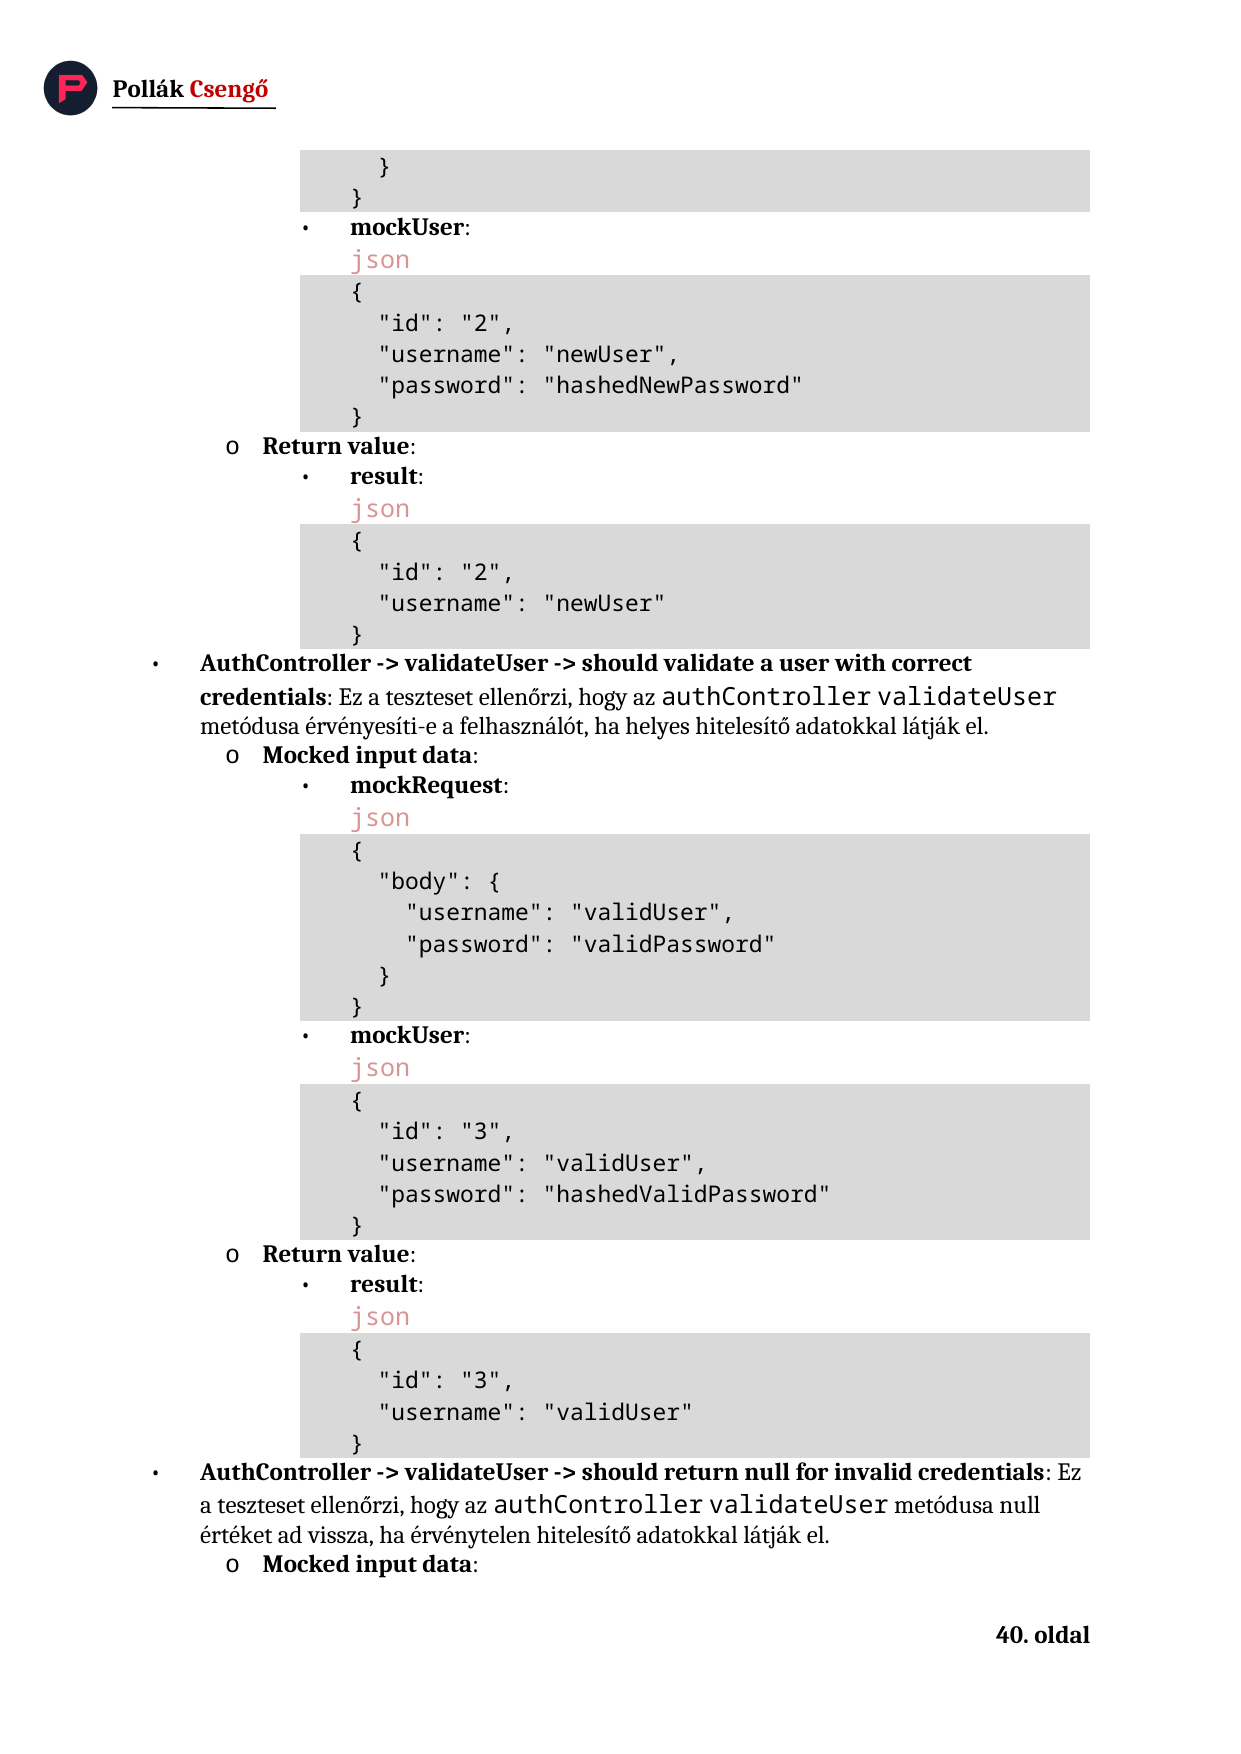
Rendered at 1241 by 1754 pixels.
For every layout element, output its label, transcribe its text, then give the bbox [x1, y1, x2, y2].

list Mocked input data: [225, 1550, 1090, 1580]
list "username": "newUser", [300, 338, 1090, 369]
list mockUser: [300, 1021, 1090, 1050]
list json [300, 490, 1090, 524]
list "body": { [300, 865, 1090, 896]
list } [300, 150, 1090, 181]
list } [300, 181, 1090, 212]
list result: [300, 1270, 1090, 1299]
list } [300, 959, 1090, 990]
list "username": "validUser", [300, 1147, 1090, 1178]
list json [300, 241, 1090, 275]
list Mocked input data: [225, 741, 1090, 771]
list result: [300, 462, 1090, 490]
list json [300, 1050, 1090, 1084]
list "password": "validPassword" [300, 927, 1090, 959]
list mockRequest: [300, 771, 1090, 800]
list Return value: [225, 432, 1090, 462]
list { [300, 834, 1090, 865]
list } [300, 618, 1090, 649]
list AuthController -> validateUser -> should return null for invalid credentials: Ez a teszteset ellenőrzi, hogy az authController validateUser metódusa null értéket ad vissza, ha érvénytelen hitelesítő adatokkal látják el. [150, 1458, 1090, 1550]
list mockUser: [300, 212, 1090, 241]
list { [300, 1333, 1090, 1364]
list Return value: [225, 1240, 1090, 1270]
list "id": "3", [300, 1115, 1090, 1147]
list { [300, 1084, 1090, 1115]
list { [300, 275, 1090, 307]
list "id": "3", [300, 1364, 1090, 1396]
list "id": "2", [300, 556, 1090, 587]
list json [300, 800, 1090, 834]
list json [300, 1299, 1090, 1333]
list "id": "2", [300, 307, 1090, 338]
picture [39, 56, 99, 117]
list } [300, 1427, 1090, 1458]
list } [300, 1209, 1090, 1240]
list "username": "validUser", [300, 896, 1090, 927]
list } [300, 990, 1090, 1021]
list "username": "validUser" [300, 1396, 1090, 1427]
list "password": "hashedNewPassword" [300, 369, 1090, 400]
list { [300, 524, 1090, 556]
list } [300, 400, 1090, 432]
list "username": "newUser" [300, 587, 1090, 618]
list "password": "hashedValidPassword" [300, 1178, 1090, 1209]
list AuthController -> validateUser -> should validate a user with correct credentials: Ez a teszteset ellenőrzi, hogy az authController validateUser metódusa érvényesíti-e a felhasználót, ha helyes hitelesítő adatokkal látják el. [150, 649, 1090, 741]
